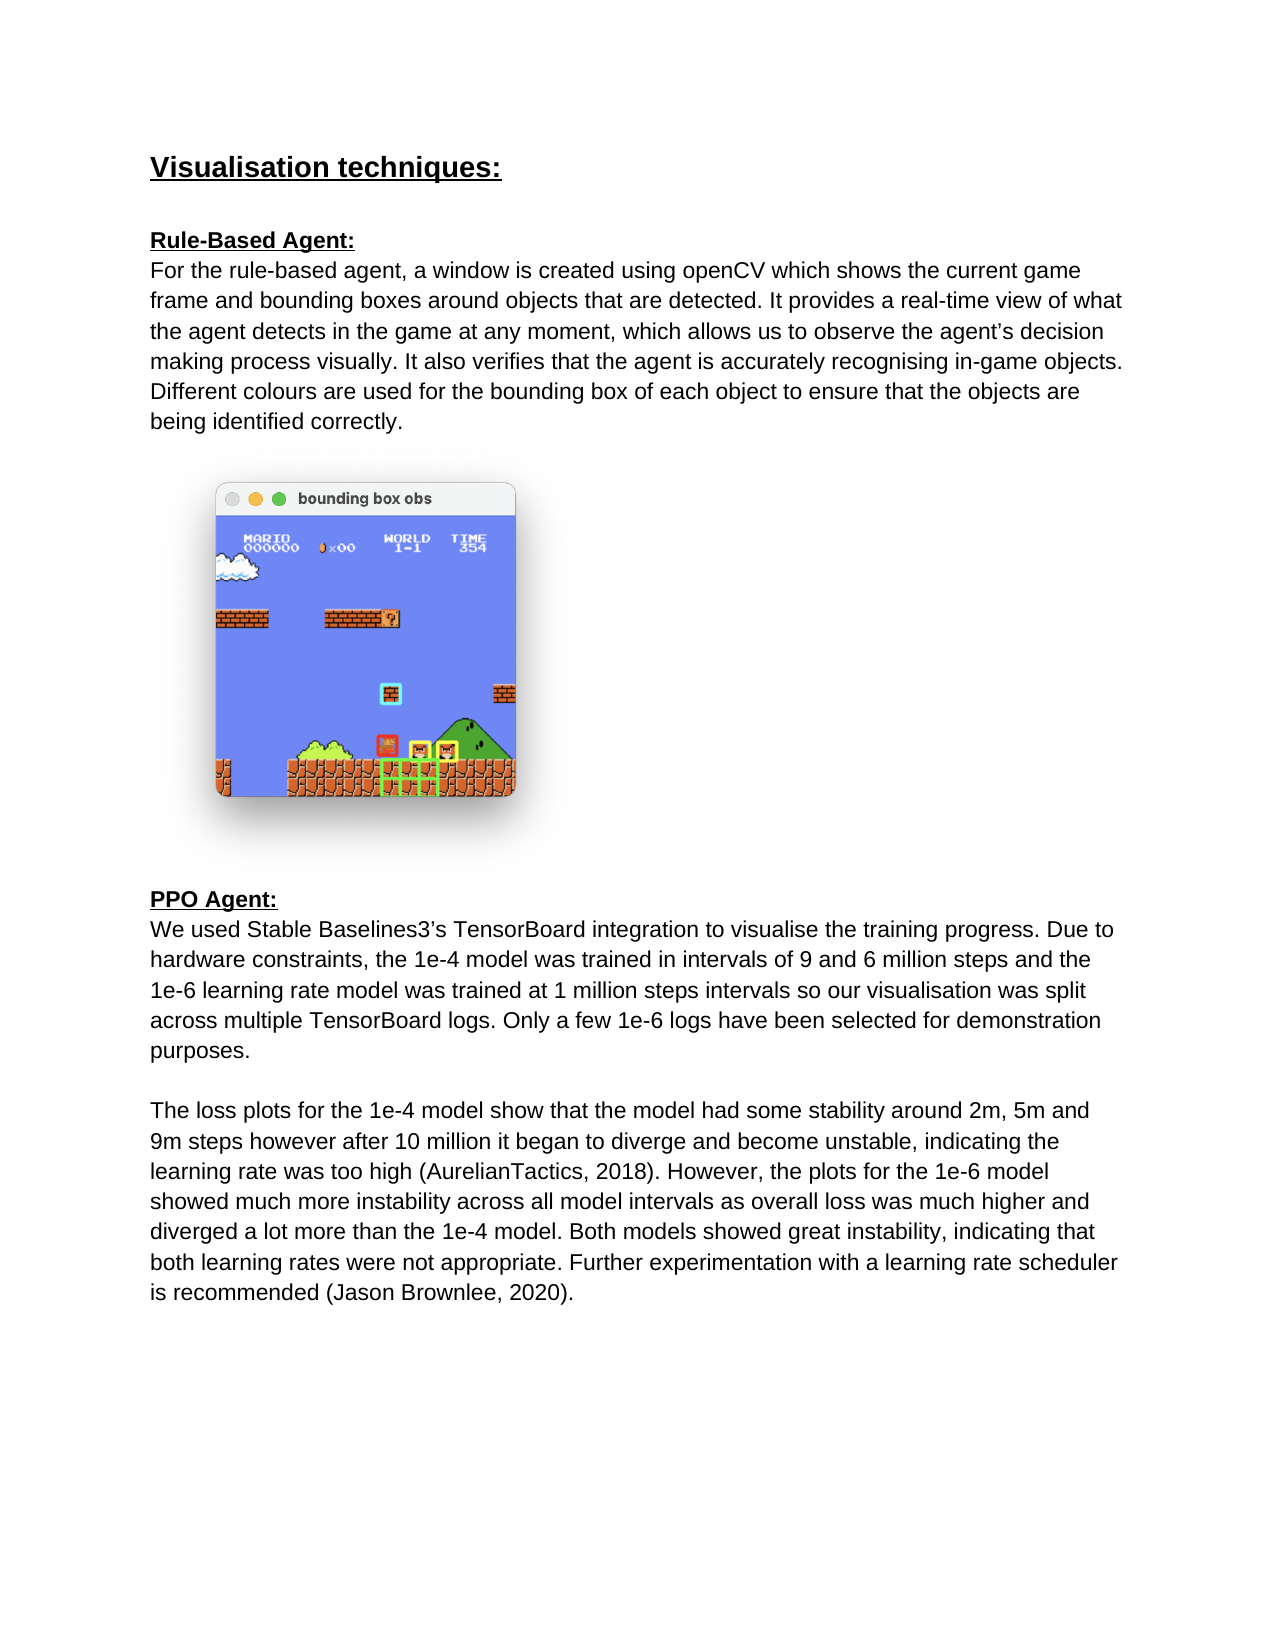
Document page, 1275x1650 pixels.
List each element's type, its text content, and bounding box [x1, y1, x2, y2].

text PPO Agent: [150, 886, 1125, 912]
text Rule-Based Agent: [150, 227, 1125, 253]
text Visualisation techniques: [150, 150, 1125, 183]
picture [150, 438, 580, 883]
text We used Stable Baselines3’s TensorBoard integration to visualise the training progress. Due to hardware constraints, the 1e-4 model was trained in intervals of 9 and 6 million steps and the 1e-6 learning rate model was trained at 1 million steps intervals so our visualisation was split across multiple TensorBoard logs. Only a few 1e-6 logs have been selected for demonstration purposes. [150, 916, 1125, 1063]
text The loss plots for the 1e-4 model show that the model had some stability around 2m, 5m and 9m steps however after 10 million it began to diverge and become unstable, indicating the learning rate was too high (AurelianTactics, 2018). However, the plots for the 1e-6 model showed much more instability across all model intervals as overall loss was much higher and diverged a lot more than the 1e-4 model. Both models showed great instability, indicating that both learning rates were not appropriate. Further experimentation with a learning rate scheduler is recommended (Jason Brownlee, 2020). [150, 1097, 1125, 1305]
text For the rule-based agent, a window is created using openCV which shows the current game frame and bounding boxes around objects that are detected. It provides a real-time view of what the agent detects in the game at any moment, which allows us to observe the agent’s decision making process visually. It also verifies that the agent is accurately recognising in-game objects. Different colours are used for the bounding box of each object to ensure that the objects are being identified correctly. [150, 257, 1125, 435]
